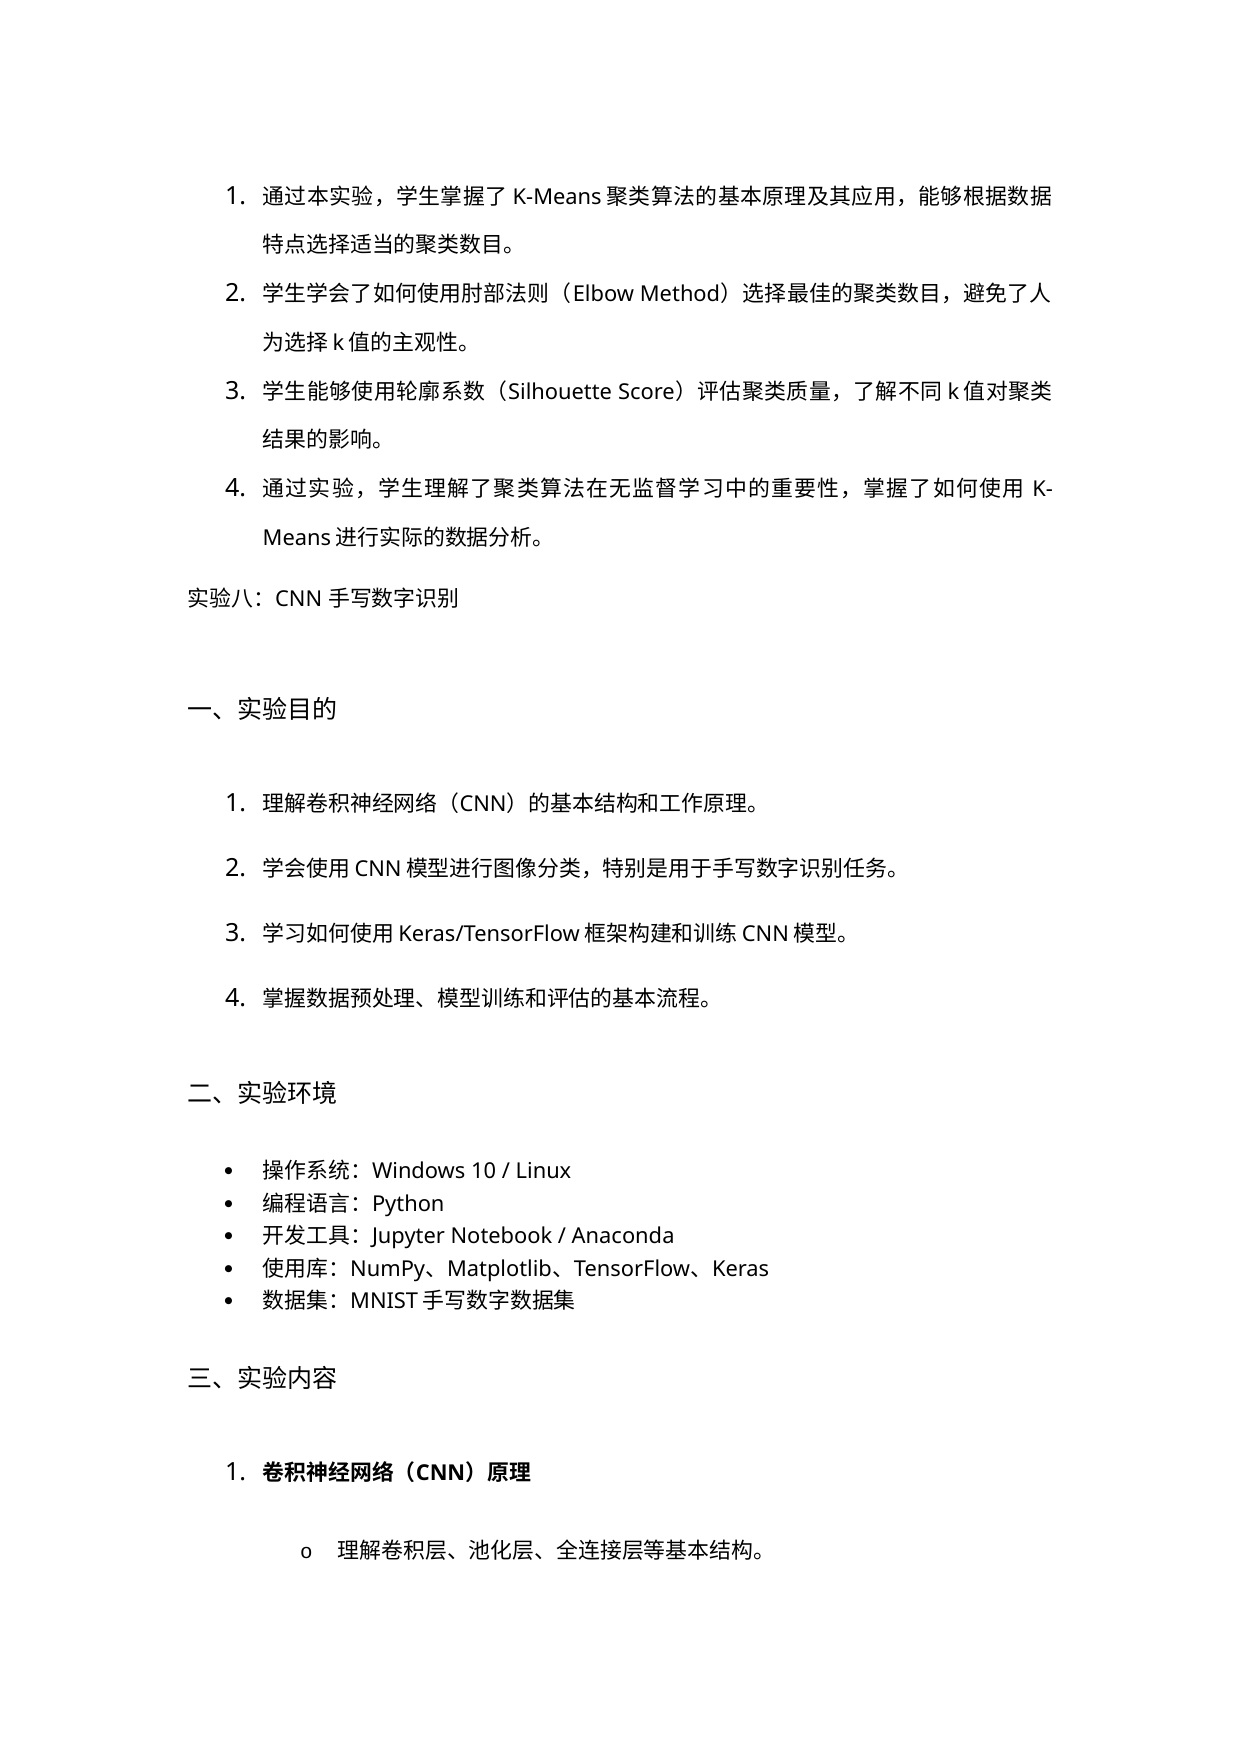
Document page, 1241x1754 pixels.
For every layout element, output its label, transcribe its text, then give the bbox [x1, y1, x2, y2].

list 编程语言：Python [225, 1185, 1053, 1218]
list 理解卷积神经网络（CNN）的基本结构和工作原理。 [225, 769, 1053, 834]
list 使用库：NumPy、Matplotlib、TensorFlow、Keras [225, 1250, 1053, 1283]
text 实验八：CNN 手写数字识别 [187, 581, 1053, 614]
list 通过实验，学生理解了聚类算法在无监督学习中的重要性，掌握了如何使用K-Means进行实际的数据分析。 [225, 454, 1053, 552]
list 理解卷积层、池化层、全连接层等基本结构。 [300, 1533, 1053, 1565]
list 开发工具：Jupyter Notebook / Anaconda [225, 1218, 1053, 1250]
list 学生能够使用轮廓系数（Silhouette Score）评估聚类质量，了解不同k值对聚类结果的影响。 [225, 357, 1053, 454]
text 一、实验目的 [187, 675, 1053, 740]
text 二、实验环境 [187, 1059, 1053, 1124]
list 卷积神经网络（CNN）原理 [225, 1439, 1053, 1504]
list 数据集：MNIST手写数字数据集 [225, 1283, 1053, 1315]
list 掌握数据预处理、模型训练和评估的基本流程。 [225, 964, 1053, 1029]
list 学习如何使用Keras/TensorFlow框架构建和训练CNN模型。 [225, 899, 1053, 964]
list 操作系统：Windows 10 / Linux [225, 1153, 1053, 1185]
text 三、实验内容 [187, 1344, 1053, 1409]
list 通过本实验，学生掌握了K-Means聚类算法的基本原理及其应用，能够根据数据特点选择适当的聚类数目。 [225, 162, 1053, 259]
list 学会使用CNN模型进行图像分类，特别是用于手写数字识别任务。 [225, 834, 1053, 899]
list 学生学会了如何使用肘部法则（Elbow Method）选择最佳的聚类数目，避免了人为选择k值的主观性。 [225, 259, 1053, 357]
